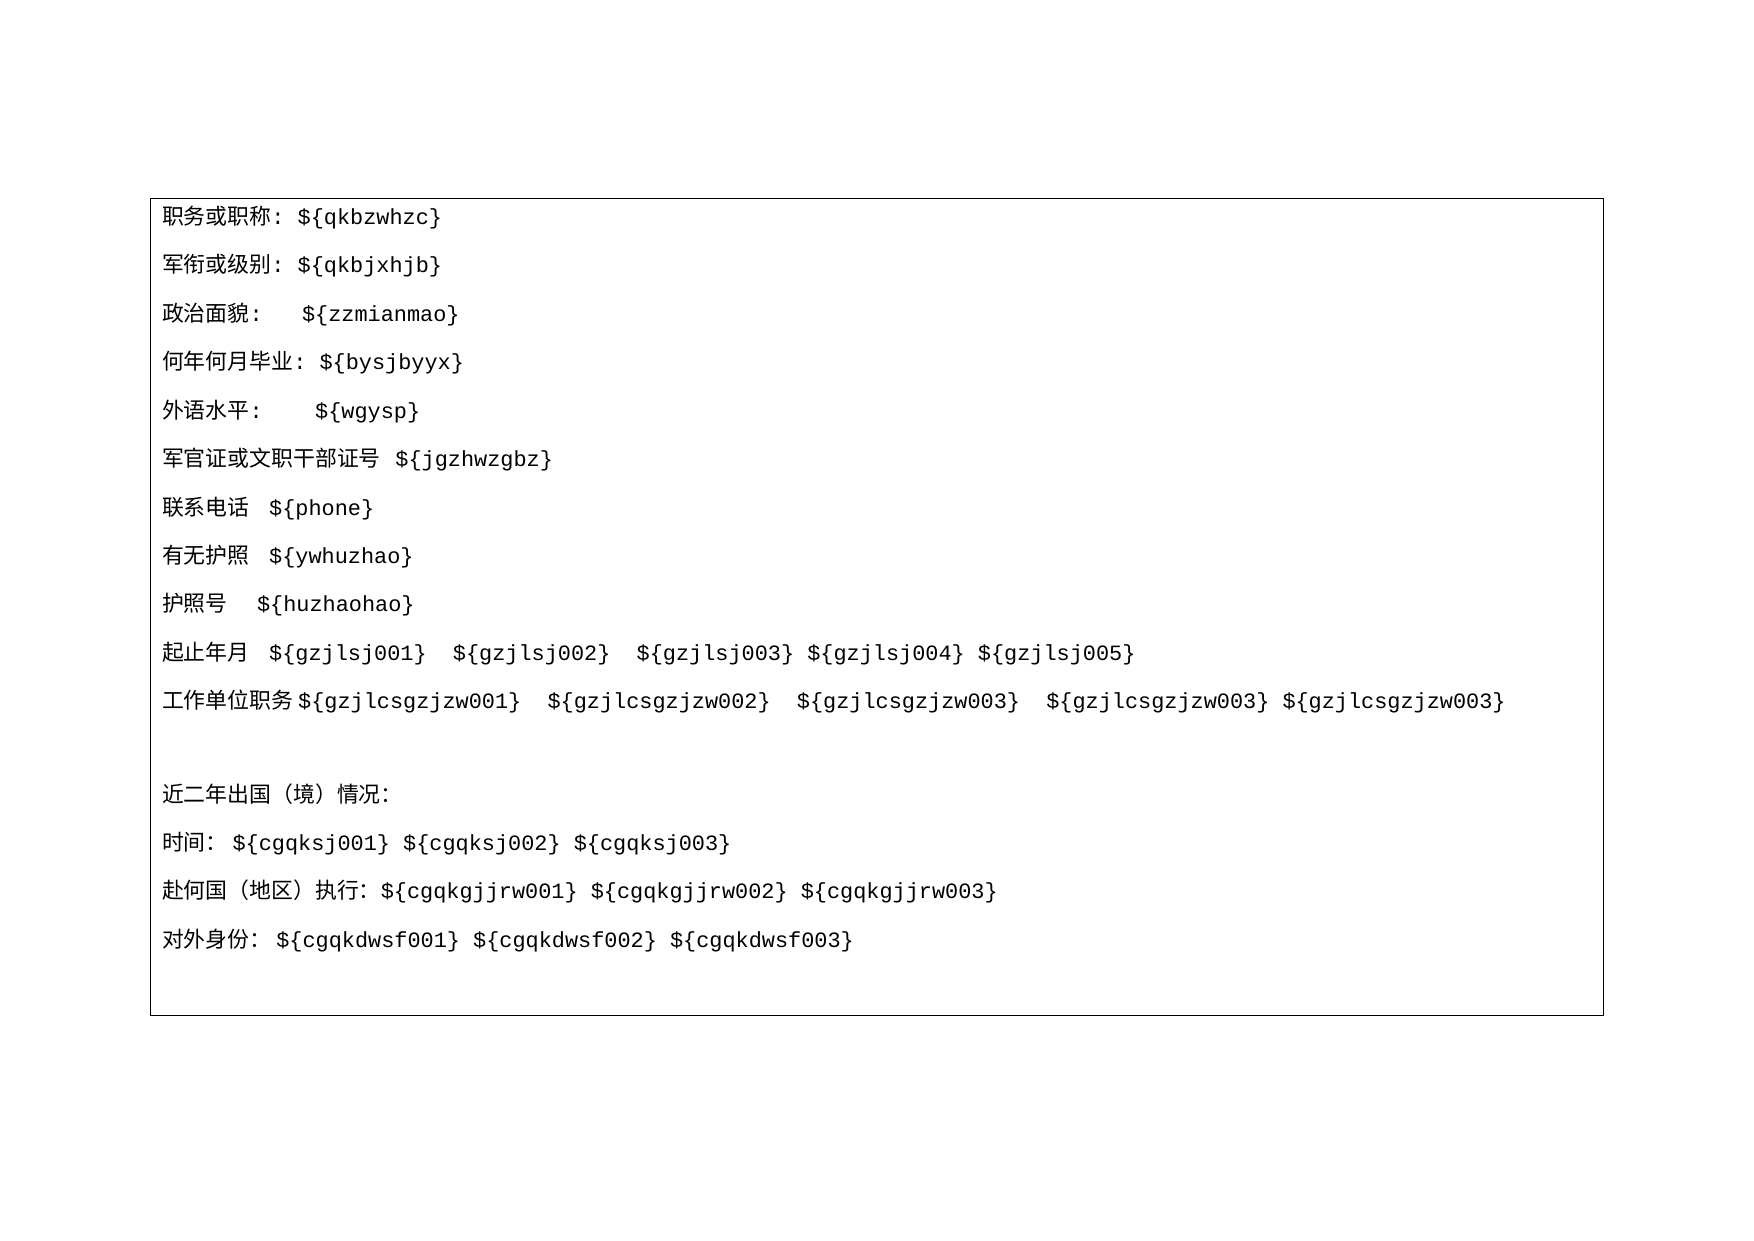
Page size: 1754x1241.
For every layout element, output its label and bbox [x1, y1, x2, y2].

table_header [151, 199, 1603, 1015]
